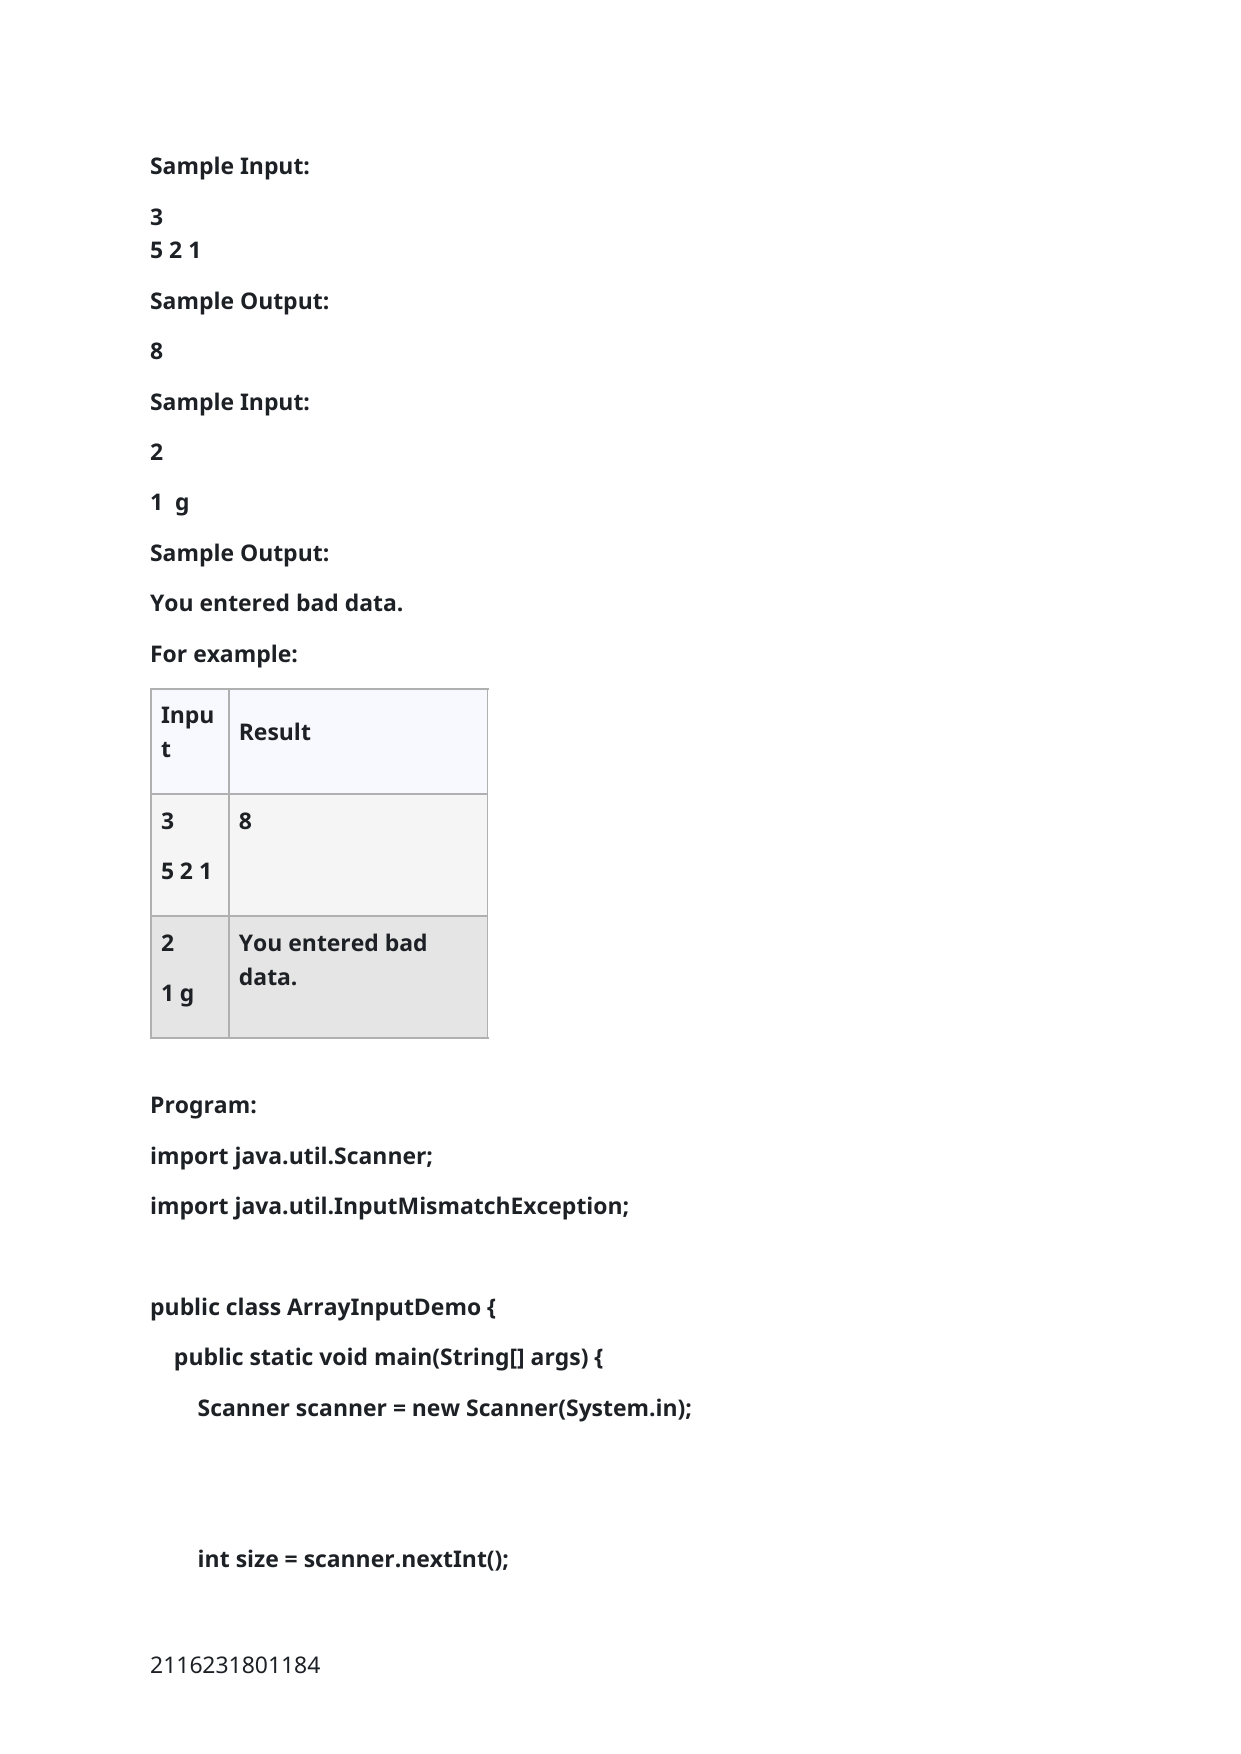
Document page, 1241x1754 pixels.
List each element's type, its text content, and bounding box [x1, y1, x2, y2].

text For example: [150, 637, 1090, 669]
text Scanner scanner = new Scanner(System.in); [150, 1392, 1090, 1423]
text int size = scanner.nextInt(); [150, 1543, 1090, 1574]
text Program: [150, 1089, 1090, 1120]
table_cell 2 1 g [152, 917, 228, 1037]
text 2 [150, 436, 1090, 467]
text Sample Output: [150, 537, 1090, 568]
text 3 5 2 1 [150, 200, 1090, 265]
text import java.util.InputMismatchException; [150, 1190, 1090, 1221]
text public class ArrayInputDemo { [150, 1291, 1090, 1322]
text public static void main(String[] args) { [150, 1341, 1090, 1372]
table_cell 8 [230, 795, 487, 915]
text You entered bad data. [150, 587, 1090, 618]
table_cell 3 5 2 1 [152, 795, 228, 915]
text Sample Input: [150, 150, 1090, 181]
table_header Result [230, 690, 487, 793]
text Sample Output: [150, 284, 1090, 316]
text Sample Input: [150, 385, 1090, 417]
text import java.util.Scanner; [150, 1139, 1090, 1171]
table_cell You entered bad data. [230, 917, 487, 1037]
table_header Input [152, 690, 228, 793]
text 1 g [150, 486, 1090, 517]
text 8 [150, 335, 1090, 366]
